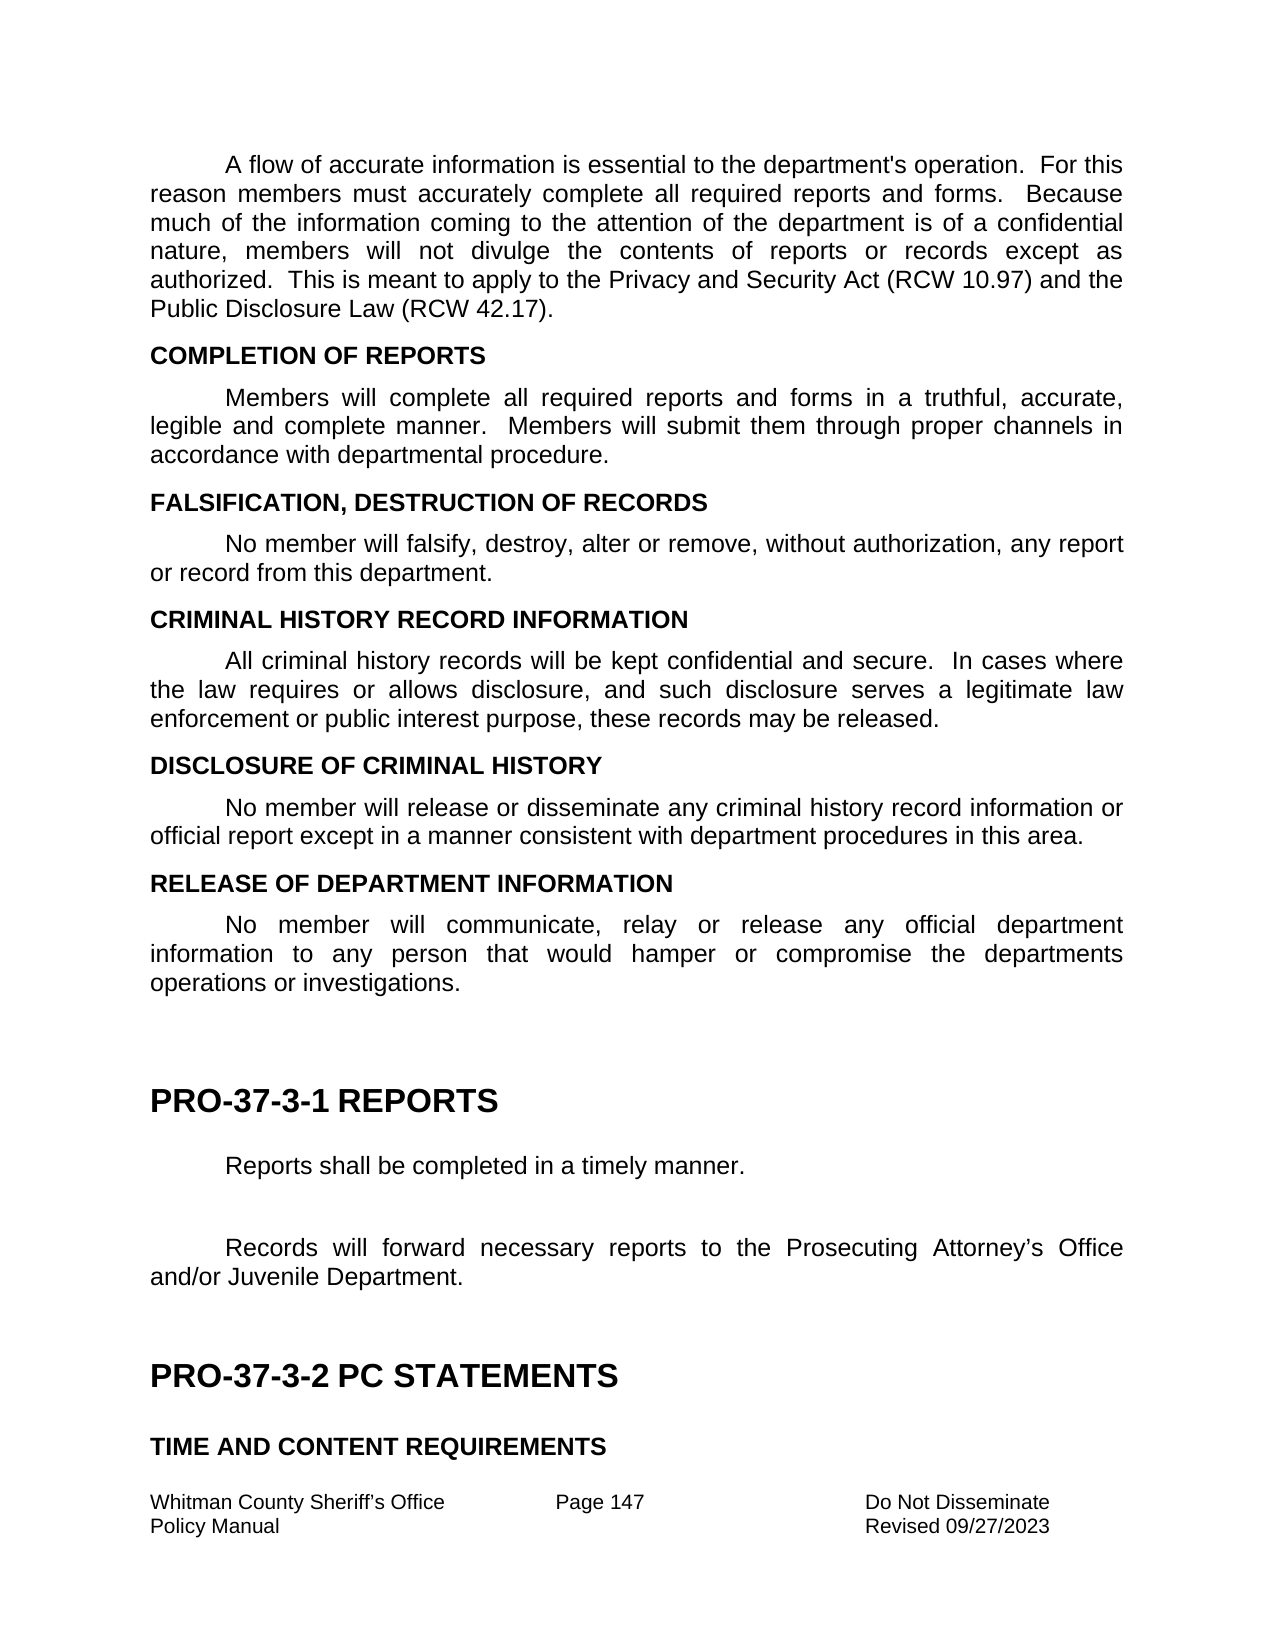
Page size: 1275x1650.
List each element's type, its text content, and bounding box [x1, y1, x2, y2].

text FALSIFICATION, DESTRUCTION OF RECORDS [150, 487, 1125, 516]
text RELEASE OF DEPARTMENT INFORMATION [150, 869, 1125, 897]
text A flow of accurate information is essential to the department's operation. For this reason members must accurately complete all required reports and forms. Because much of the information coming to the attention of the department is of a confidential nature, members will not divulge the contents of reports or records except as authorized. This is meant to apply to the Privacy and Security Act (RCW 10.97) and the Public Disclosure Law (RCW 42.17). [150, 150, 1125, 322]
text DISCLOSURE OF CRIMINAL HISTORY [150, 751, 1125, 780]
text Records will forward necessary reports to the Prosecuting Attorney’s Office and/or Juvenile Department. [150, 1233, 1125, 1291]
text No member will release or disseminate any criminal history record information or official report except in a manner consistent with department procedures in this area. [150, 792, 1125, 850]
text PRO-37-3-1 REPORTS [150, 1081, 1125, 1120]
text Reports shall be completed in a timely manner. [150, 1151, 1125, 1180]
text CRIMINAL HISTORY RECORD INFORMATION [150, 605, 1125, 634]
text Members will complete all required reports and forms in a truthful, accurate, legible and complete manner. Members will submit them through proper channels in accordance with departmental procedure. [150, 382, 1125, 469]
text TIME and content REQUIREMENTS [150, 1432, 1125, 1460]
text No member will falsify, destroy, alter or remove, without authorization, any report or record from this department. [150, 529, 1125, 586]
text PRO-37-3-2 PC STATEMENTS [150, 1356, 1125, 1394]
text COMPLETION OF REPORTS [150, 341, 1125, 370]
text No member will communicate, relay or release any official department information to any person that would hamper or compromise the departments operations or investigations. [150, 910, 1125, 996]
text All criminal history records will be kept confidential and secure. In cases where the law requires or allows disclosure, and such disclosure serves a legitimate law enforcement or public interest purpose, these records may be released. [150, 646, 1125, 732]
